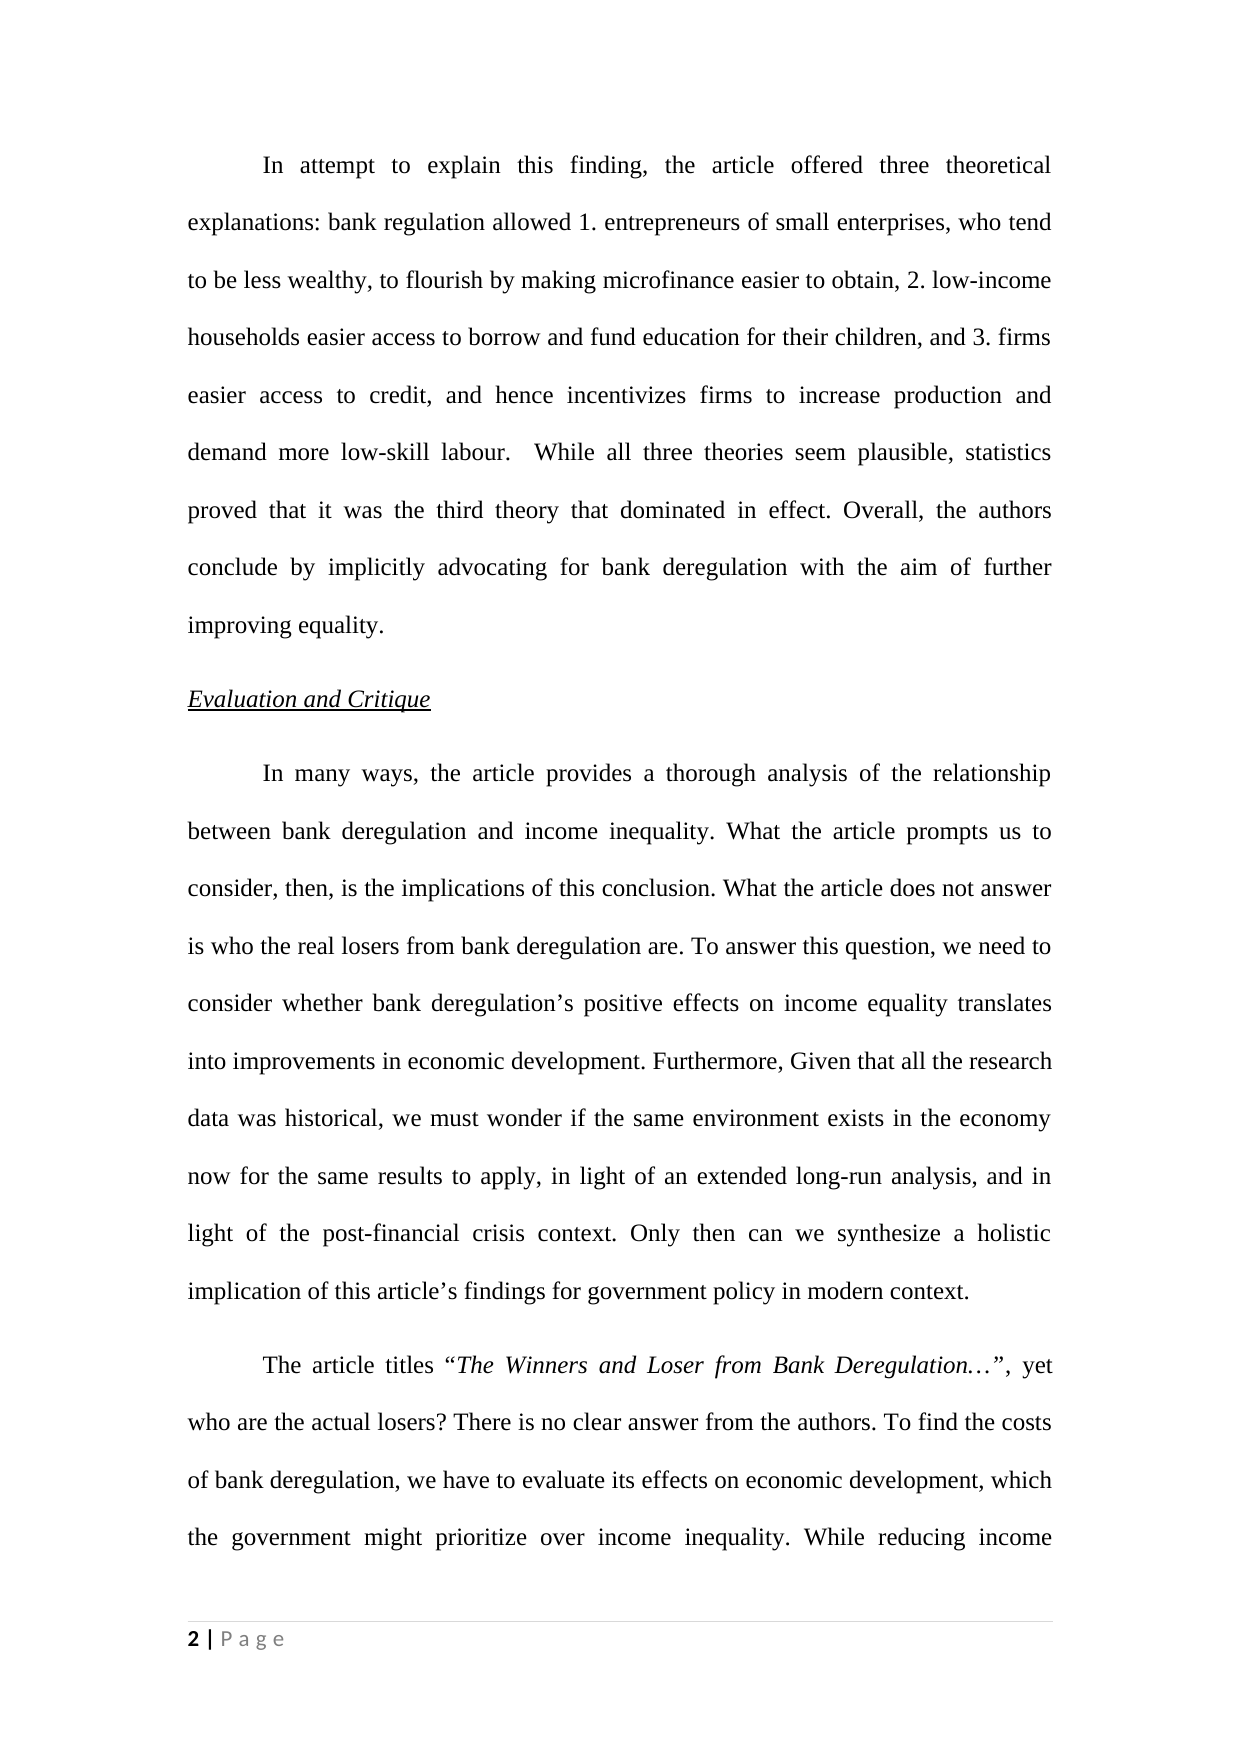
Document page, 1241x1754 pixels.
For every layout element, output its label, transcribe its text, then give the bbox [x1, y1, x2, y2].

text In attempt to explain this finding, the article offered three theoretical explanations: bank regulation allowed 1. entrepreneurs of small enterprises, who tend to be less wealthy, to flourish by making microfinance easier to obtain, 2. low-income households easier access to borrow and fund education for their children, and 3. firms easier access to credit, and hence incentivizes firms to increase production and demand more low-skill labour. While all three theories seem plausible, statistics proved that it was the third theory that dominated in effect. Overall, the authors conclude by implicitly advocating for bank deregulation with the aim of further improving equality. [187, 150, 1053, 639]
text In many ways, the article provides a thorough analysis of the relationship between bank deregulation and income inequality. What the article prompts us to consider, then, is the implications of this conclusion. What the article does not answer is who the real losers from bank deregulation are. To answer this question, we need to consider whether bank deregulation’s positive effects on income equality translates into improvements in economic development. Furthermore, Given that all the research data was historical, we must wonder if the same environment exists in the economy now for the same results to apply, in light of an extended long-run analysis, and in light of the post-financial crisis context. Only then can we synthesize a holistic implication of this article’s findings for government policy in modern context. [187, 758, 1053, 1304]
text Evaluation and Critique [187, 684, 1053, 713]
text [187, 1350, 1053, 1551]
